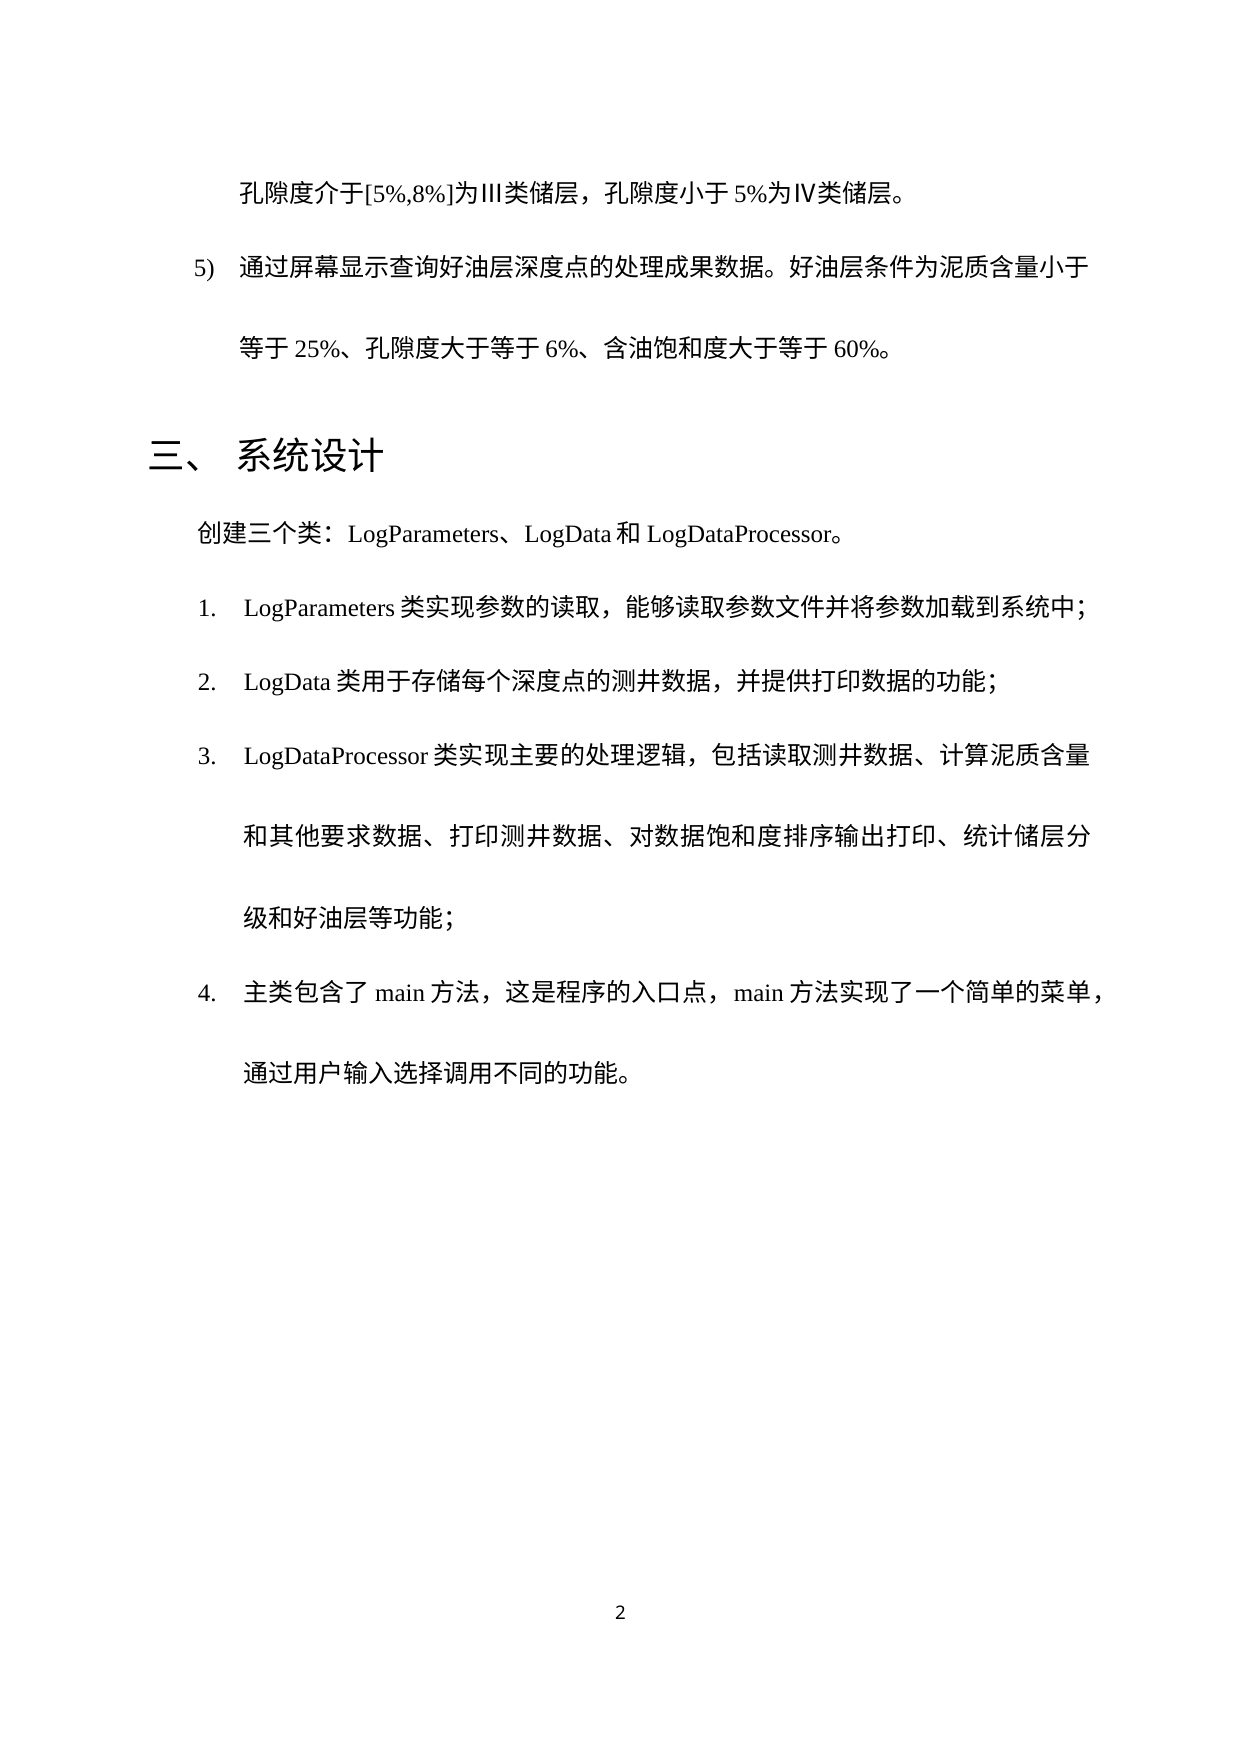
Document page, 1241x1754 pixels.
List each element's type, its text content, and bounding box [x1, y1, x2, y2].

list 通过屏幕显示查询好油层深度点的处理成果数据。好油层条件为泥质含量小于等于25%、孔隙度大于等于6%、含油饱和度大于等于60%。 [193, 233, 1092, 379]
list 主类包含了main方法，这是程序的入口点，main方法实现了一个简单的菜单，通过用户输入选择调用不同的功能。 [198, 958, 1092, 1104]
list LogParameters类实现参数的读取，能够读取参数文件并将参数加载到系统中； [198, 573, 1092, 638]
list 系统设计 [148, 421, 1092, 486]
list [193, 159, 1092, 224]
text 创建三个类：LogParameters、LogData和LogDataProcessor。 [148, 499, 1092, 564]
list LogDataProcessor类实现主要的处理逻辑，包括读取测井数据、计算泥质含量和其他要求数据、打印测井数据、对数据饱和度排序输出打印、统计储层分级和好油层等功能； [198, 721, 1092, 949]
list LogData类用于存储每个深度点的测井数据，并提供打印数据的功能； [198, 647, 1092, 712]
